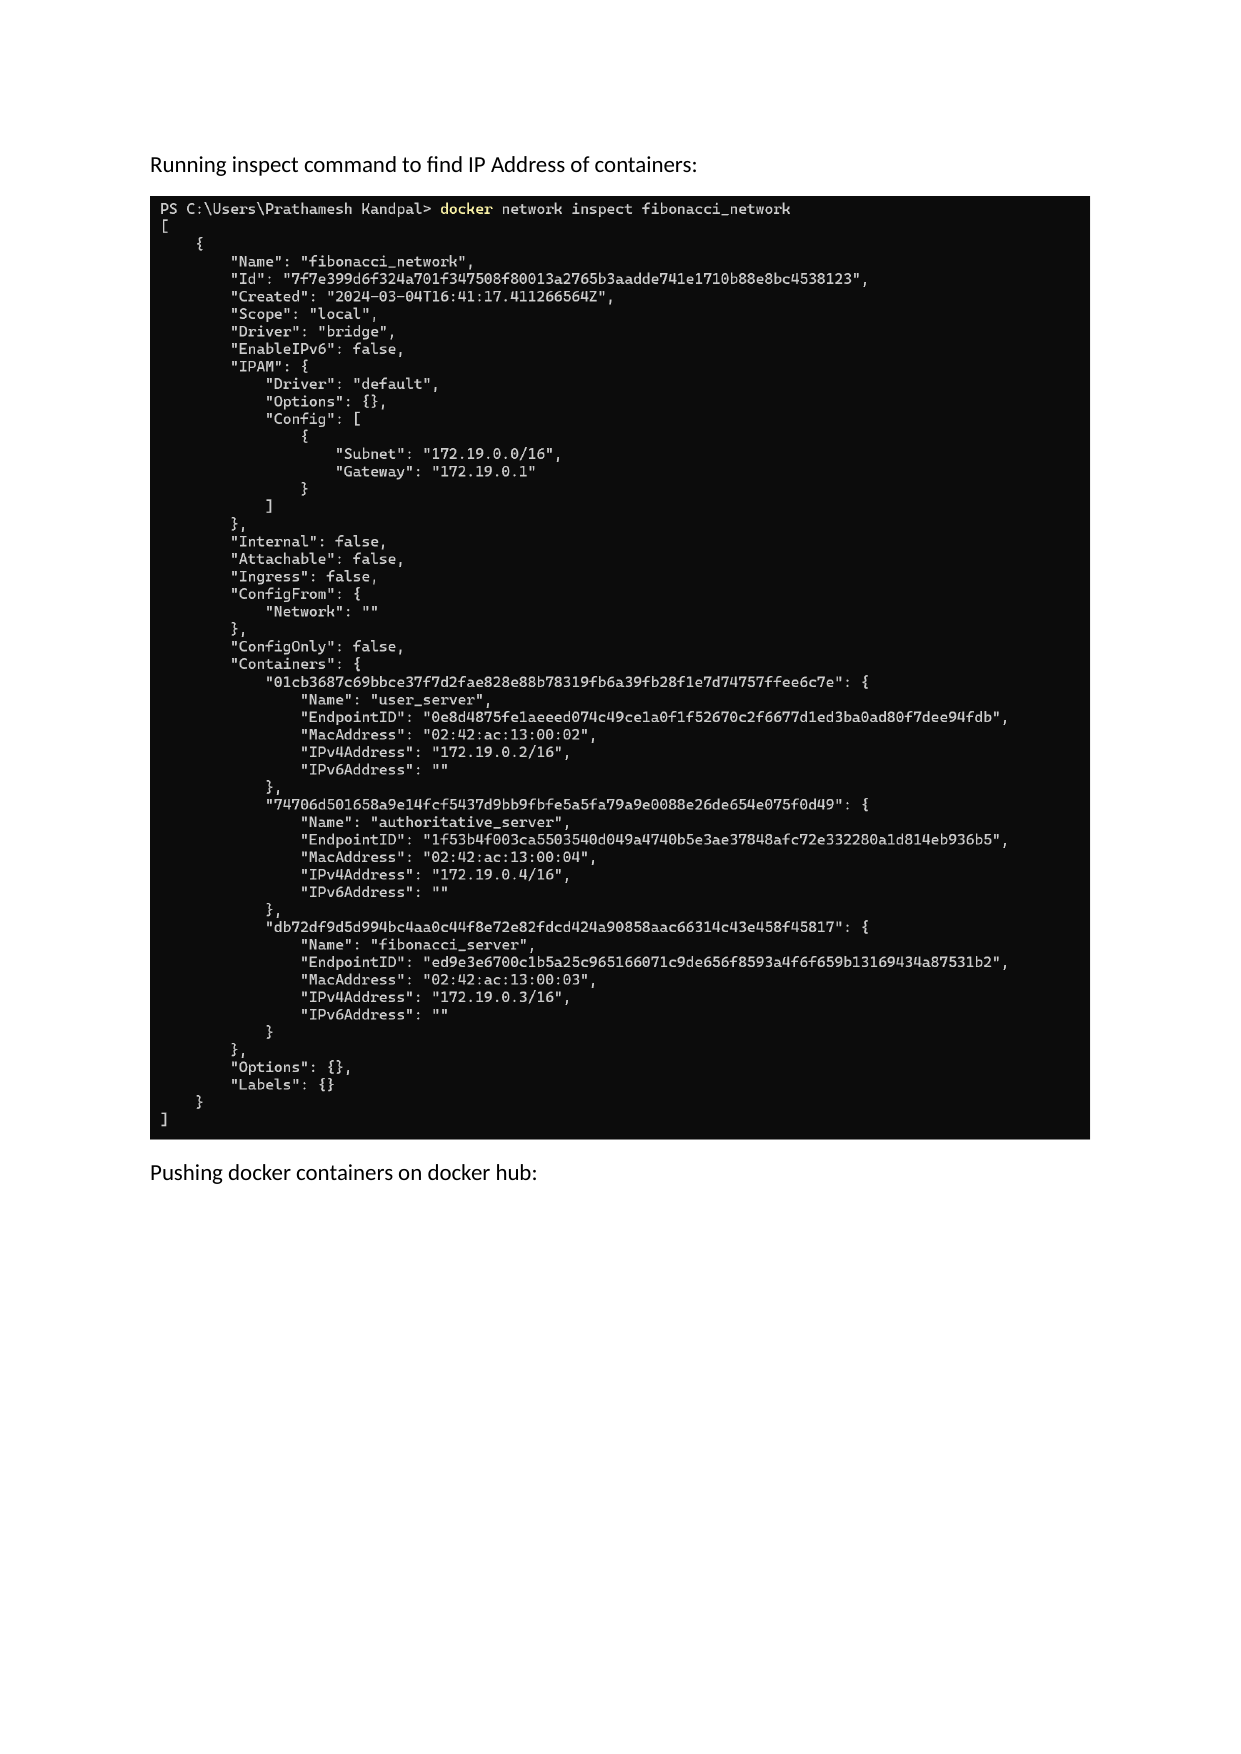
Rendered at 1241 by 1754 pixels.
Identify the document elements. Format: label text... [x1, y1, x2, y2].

text Running inspect command to find IP Address of containers: [150, 150, 1090, 178]
text Pushing docker containers on docker hub: [150, 1158, 1090, 1186]
picture [150, 196, 1091, 1140]
